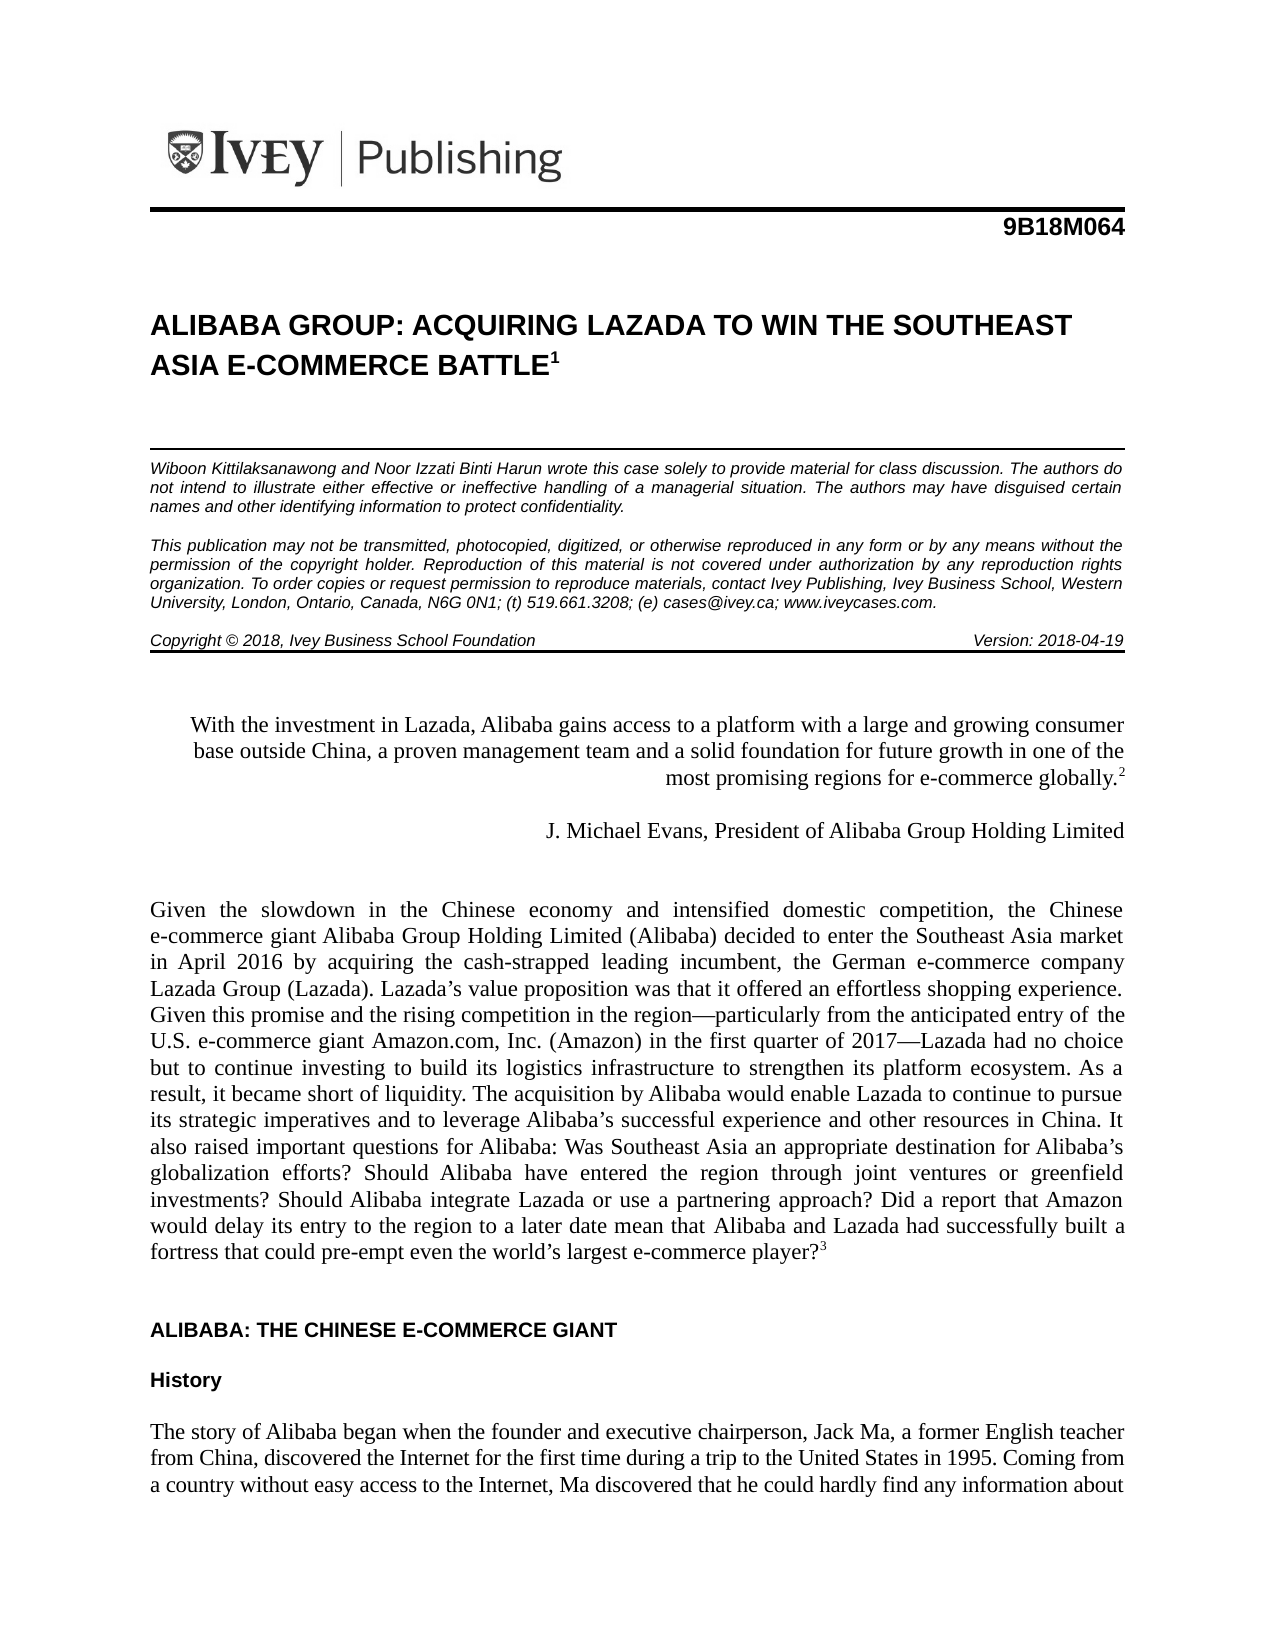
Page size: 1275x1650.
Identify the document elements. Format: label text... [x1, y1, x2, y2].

text History [150, 1368, 1125, 1392]
text 9B18M064 [150, 212, 1125, 241]
text This publication may not be transmitted, photocopied, digitized, or otherwise reproduced in any form or by any means without the permission of the copyright holder. Reproduction of this material is not covered under authorization by any reproduction rights organization. To order copies or request permission to reproduce materials, contact Ivey Publishing, Ivey Business School, Western University, London, Ontario, Canada, N6G 0N1; (t) 519.661.3208; (e) cases@ivey.ca; www.iveycases.com. [150, 535, 1125, 612]
text alibaba: the chinese e-commerce giant [150, 1317, 1125, 1341]
text With the investment in Lazada, Alibaba gains access to a platform with a large and growing consumer base outside China, a proven management team and a solid foundation for future growth in one of the most promising regions for e-commerce globally. [150, 711, 1125, 790]
text J. Michael Evans, President of Alibaba Group Holding Limited [150, 817, 1125, 843]
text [150, 1418, 1125, 1497]
title ALIBABA GROUP: ACQUIRING LAZADA TO WIN the SOUTHEAST ASIA E-COMMERCE BATTLE [150, 308, 1125, 382]
text Copyright © 2018, Ivey Business School Foundation Version: 2018-04-19 [150, 631, 1125, 650]
text Wiboon Kittilaksanawong and Noor Izzati Binti Harun wrote this case solely to provide material for class discussion. The authors do not intend to illustrate either effective or ineffective handling of a managerial situation. The authors may have disguised certain names and other identifying information to protect confidentiality. [150, 450, 1125, 516]
text Given the slowdown in the Chinese economy and intensified domestic competition, the Chinese e-commerce giant Alibaba Group Holding Limited (Alibaba) decided to enter the Southeast Asia market in April 2016 by acquiring the cash-strapped leading incumbent, the German e-commerce company Lazada Group (Lazada). Lazada’s value proposition was that it offered an effortless shopping experience. Given this promise and the rising competition in the region—particularly from the anticipated entry of the U.S. e-commerce giant Amazon.com, Inc. (Amazon) in the first quarter of 2017—Lazada had no choice but to continue investing to build its logistics infrastructure to strengthen its platform ecosystem. As a result, it became short of liquidity. The acquisition by Alibaba would enable Lazada to continue to pursue its strategic imperatives and to leverage Alibaba’s successful experience and other resources in China. It also raised important questions for Alibaba: Was Southeast Asia an appropriate destination for Alibaba’s globalization efforts? Should Alibaba have entered the region through joint ventures or greenfield investments? Should Alibaba integrate Lazada or use a partnering approach? Did a report that Amazon would delay its entry to the region to a later date mean that Alibaba and Lazada had successfully built a fortress that could pre-empt even the world’s largest e-commerce player? [150, 896, 1125, 1265]
